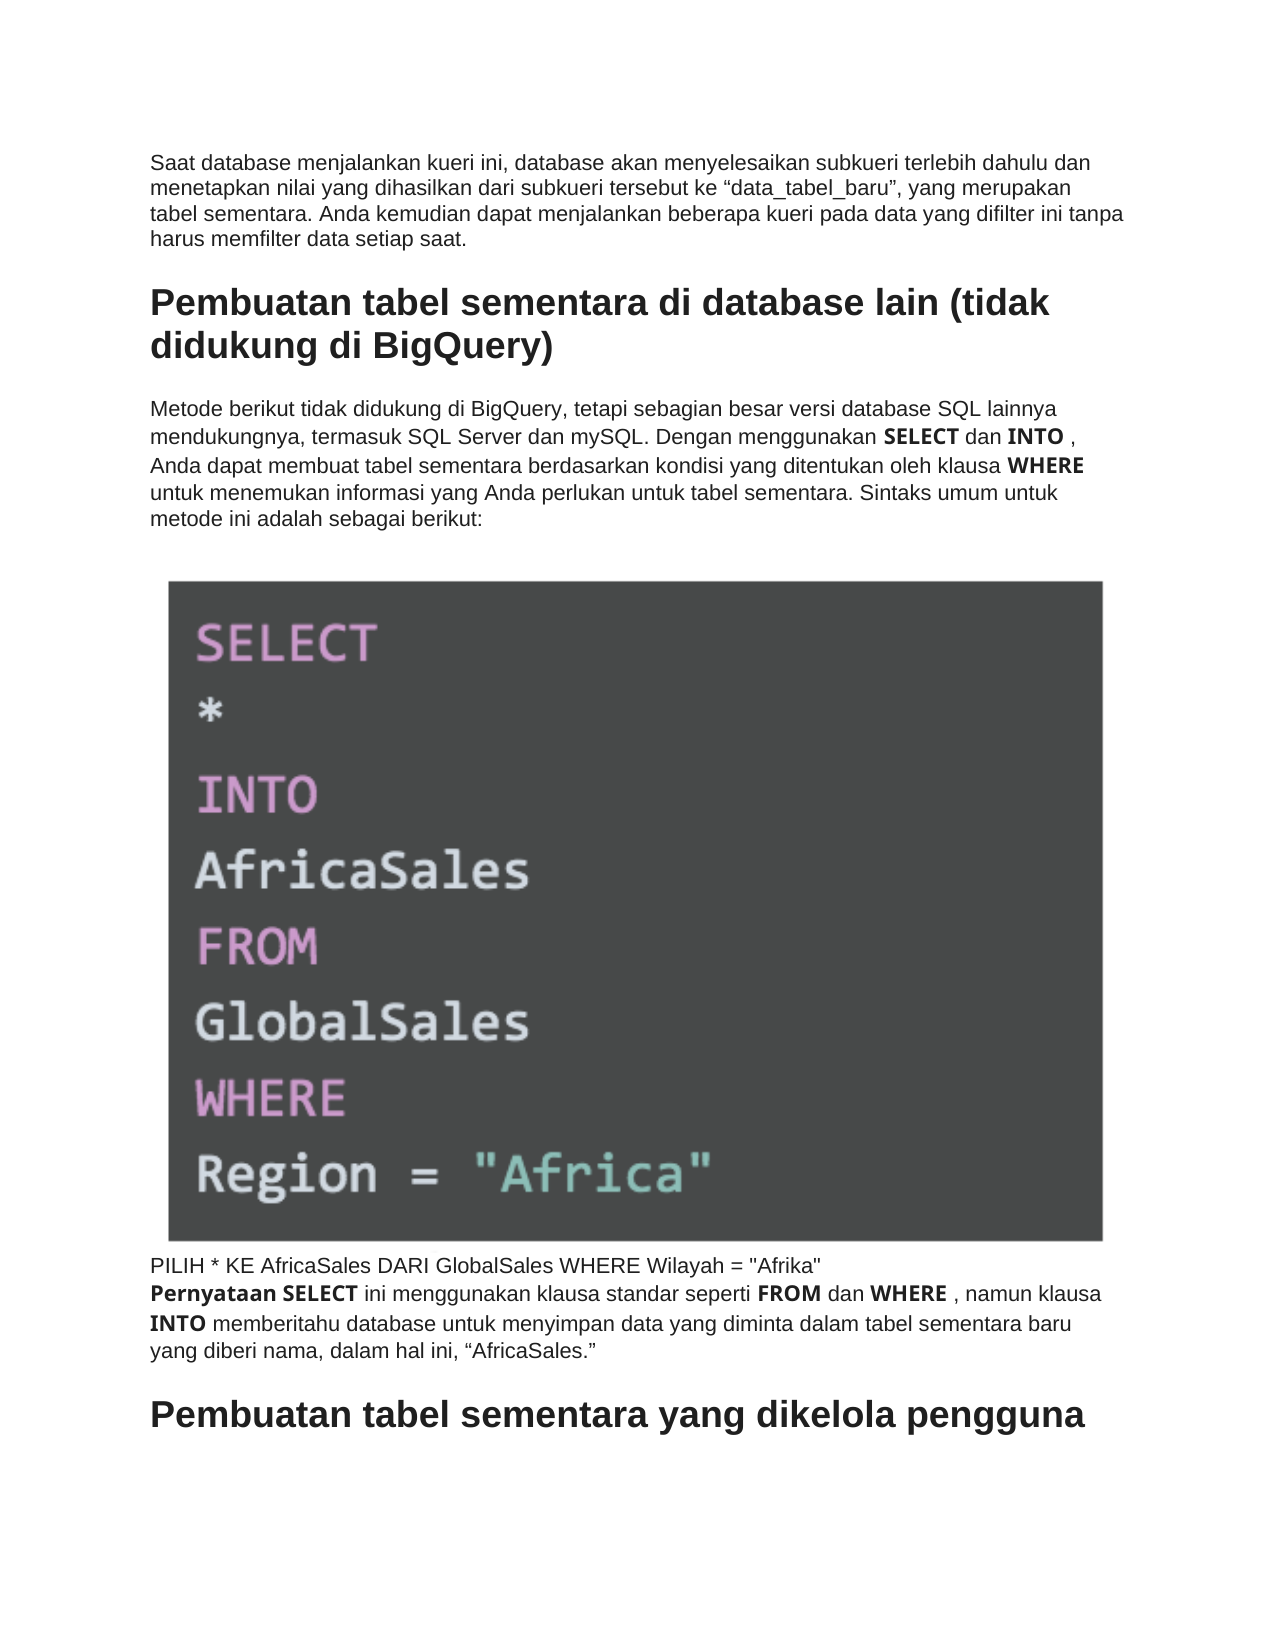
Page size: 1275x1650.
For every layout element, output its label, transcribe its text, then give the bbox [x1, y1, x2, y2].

text Pernyataan SELECT ini menggunakan klausa standar seperti FROM dan WHERE , namun klausa INTO memberitahu database untuk menyimpan data yang diminta dalam tabel sementara baru yang diberi nama, dalam hal ini, “AfricaSales.” [150, 1278, 1125, 1363]
text Pembuatan tabel sementara yang dikelola pengguna [150, 1392, 1125, 1435]
text PILIH * KE AfricaSales DARI GlobalSales WHERE Wilayah = "Afrika" [150, 1253, 1125, 1278]
text Pembuatan tabel sementara di database lain (tidak didukung di BigQuery) [150, 280, 1125, 366]
text Metode berikut tidak didukung di BigQuery, tetapi sebagian besar versi database SQL lainnya mendukungnya, termasuk SQL Server dan mySQL. Dengan menggunakan SELECT dan INTO , Anda dapat membuat tabel sementara berdasarkan kondisi yang ditentukan oleh klausa WHERE untuk menemukan informasi yang Anda perlukan untuk tabel sementara. Sintaks umum untuk metode ini adalah sebagai berikut: [150, 395, 1125, 531]
text Saat database menjalankan kueri ini, database akan menyelesaikan subkueri terlebih dahulu dan menetapkan nilai yang dihasilkan dari subkueri tersebut ke “data_tabel_baru”, yang merupakan tabel sementara. Anda kemudian dapat menjalankan beberapa kueri pada data yang difilter ini tanpa harus memfilter data setiap saat. [150, 150, 1125, 251]
picture [150, 559, 1125, 1253]
